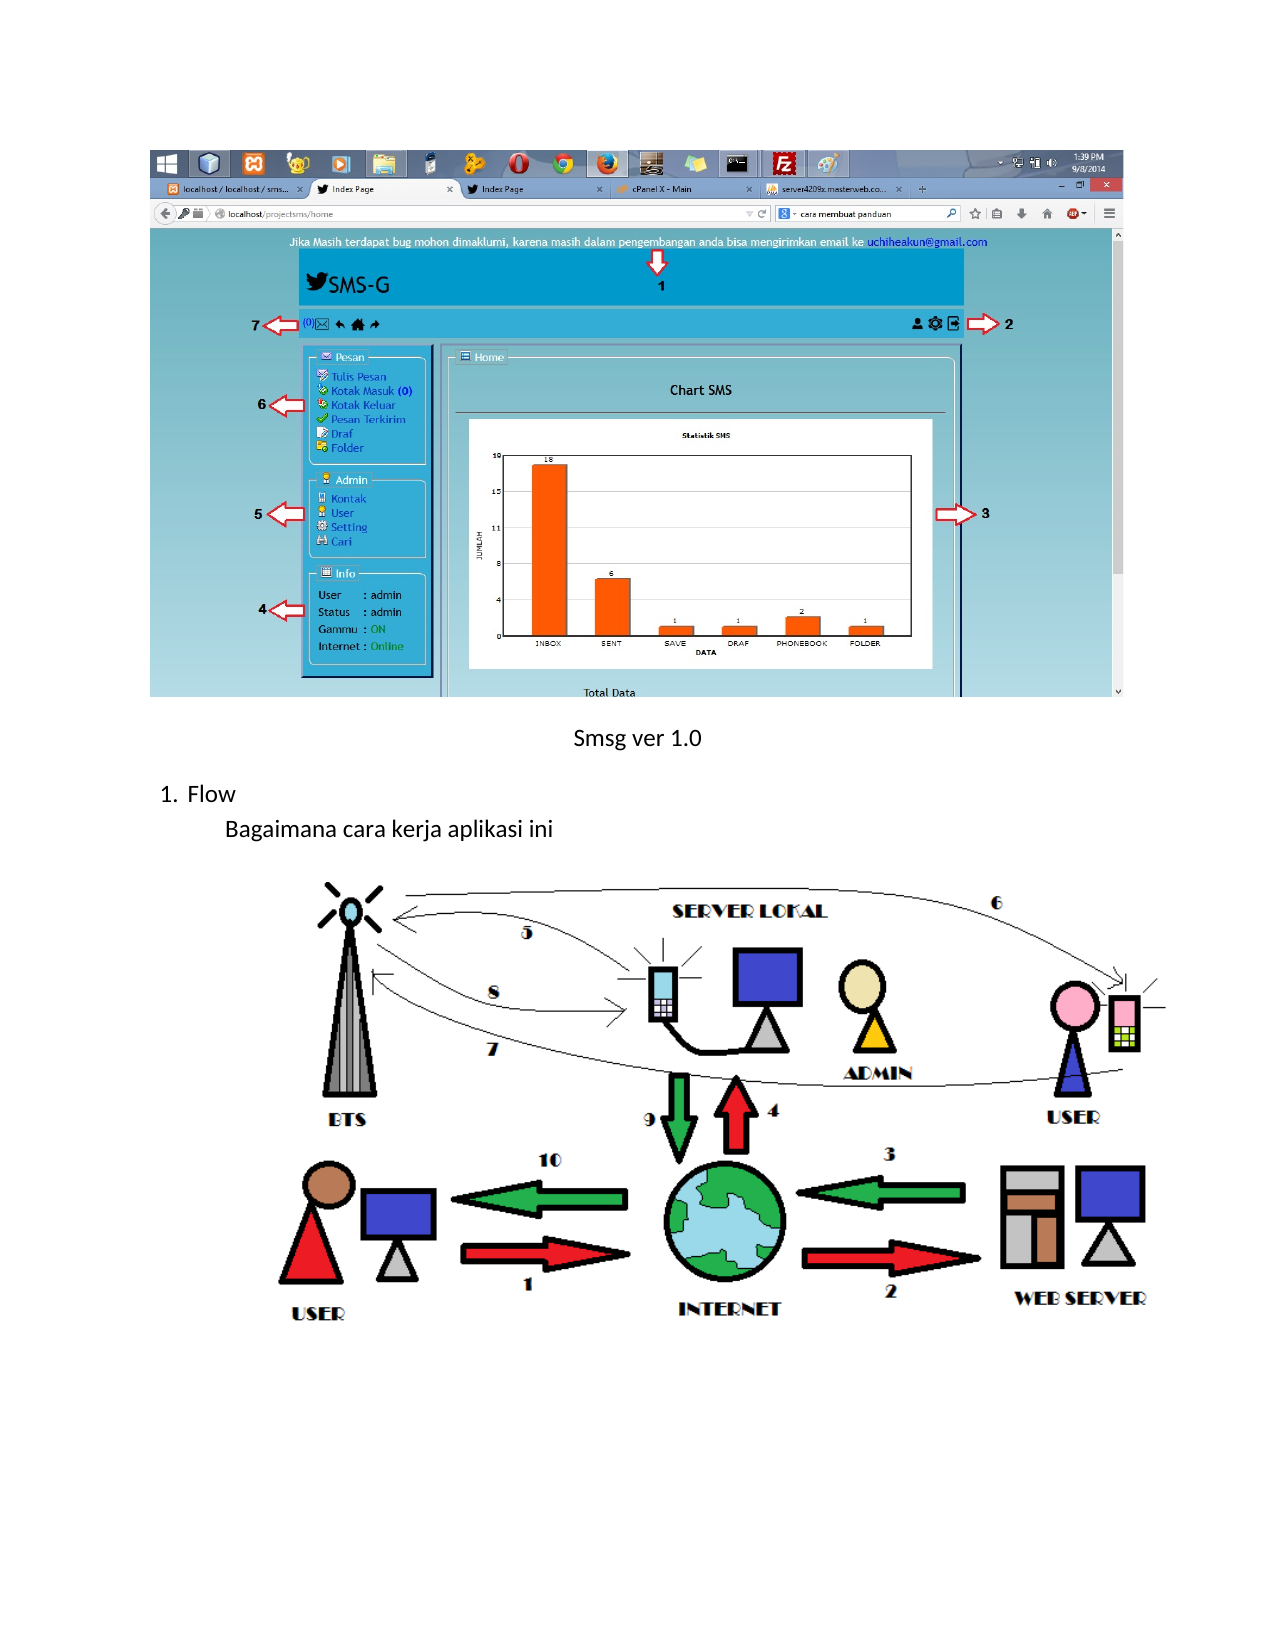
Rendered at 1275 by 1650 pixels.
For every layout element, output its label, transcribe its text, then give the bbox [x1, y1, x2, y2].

text Smsg ver 1.0 [150, 722, 1125, 752]
picture [225, 882, 1199, 1430]
list Flow [159, 778, 1125, 808]
list Bagaimana cara kerja aplikasi ini [187, 813, 1125, 843]
picture [150, 150, 1124, 697]
